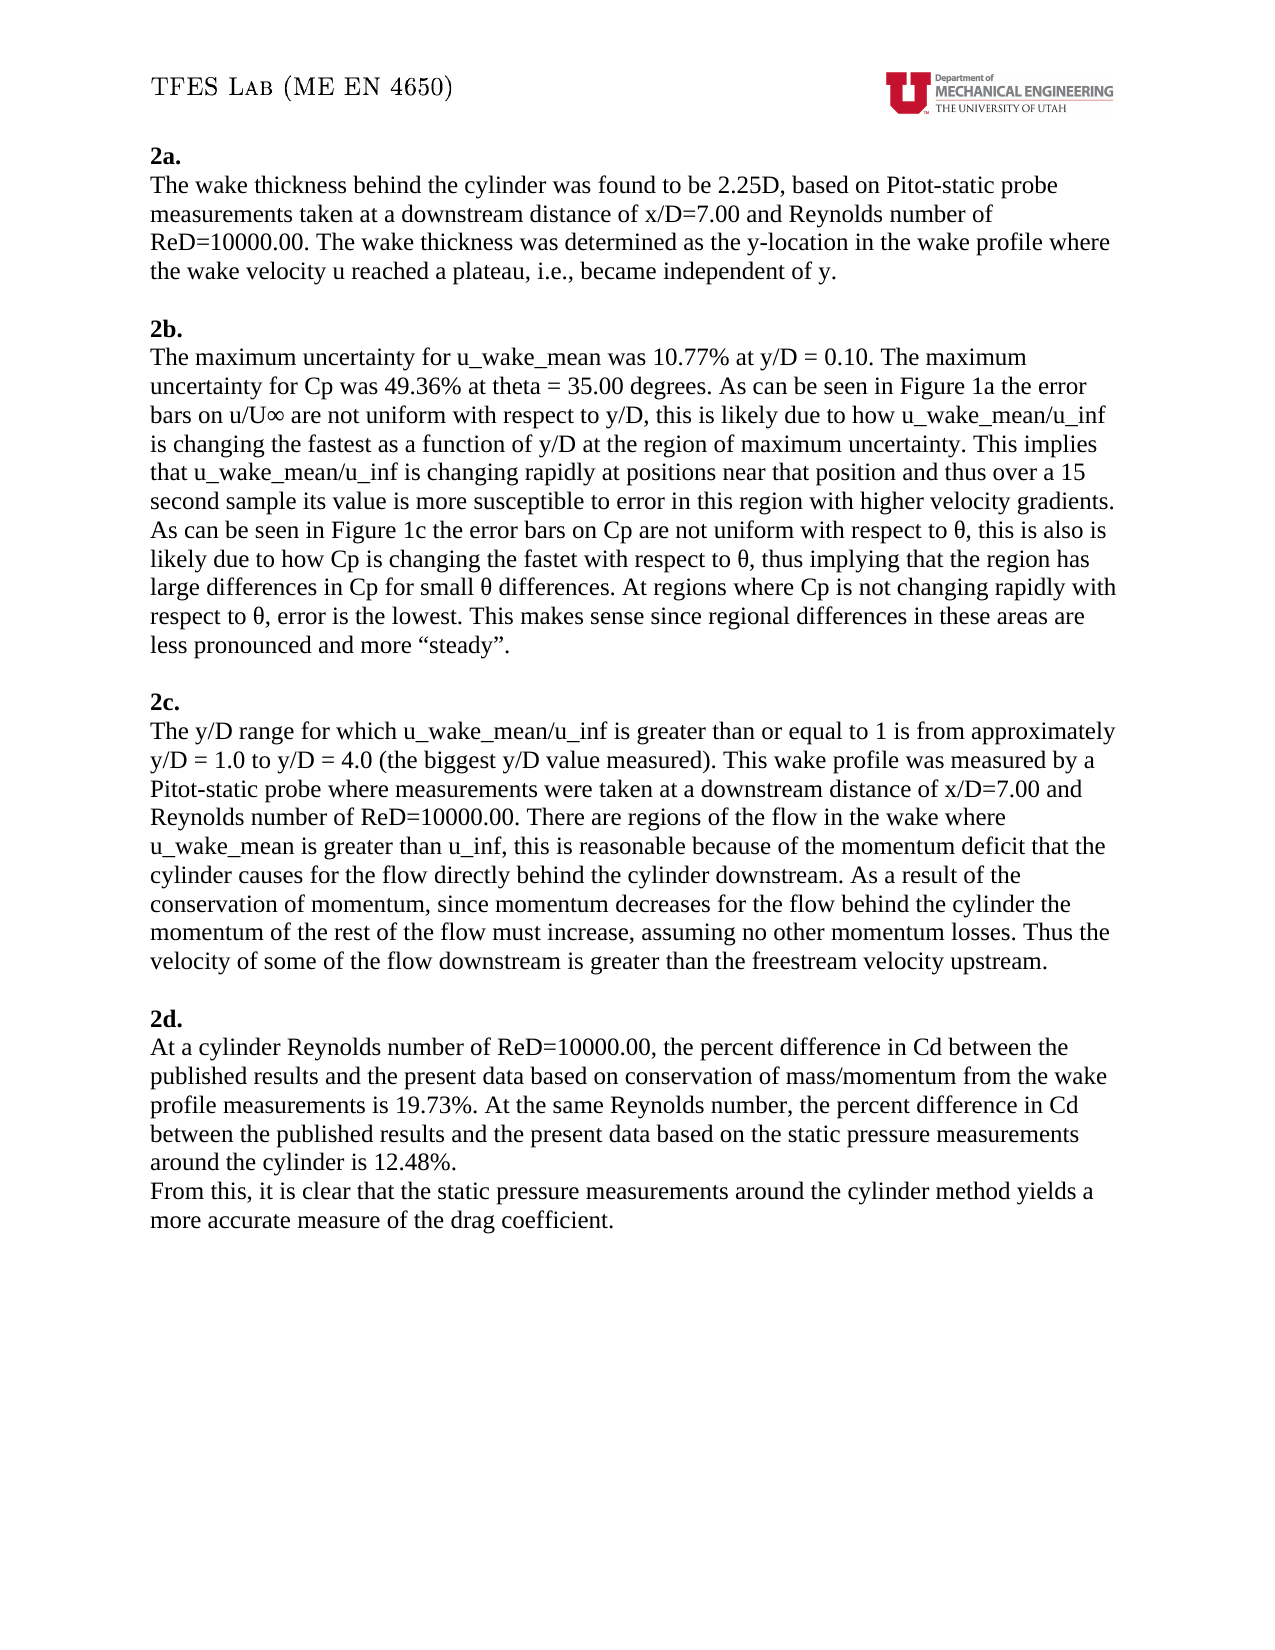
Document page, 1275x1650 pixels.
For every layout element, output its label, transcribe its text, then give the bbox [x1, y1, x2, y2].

text 2a. [150, 141, 1125, 170]
text The wake thickness behind the cylinder was found to be 2.25D, based on Pitot-static probe measurements taken at a downstream distance of x/D=7.00 and Reynolds number of ReD=10000.00. The wake thickness was determined as the y-location in the wake profile where the wake velocity u reached a plateau, i.e., became independent of y. [150, 170, 1125, 285]
text The maximum uncertainty for u_wake_mean was 10.77% at y/D = 0.10. The maximum uncertainty for Cp was 49.36% at theta = 35.00 degrees. As can be seen in Figure 1a the error bars on u/U∞ are not uniform with respect to y/D, this is likely due to how u_wake_mean/u_inf is changing the fastest as a function of y/D at the region of maximum uncertainty. This implies that u_wake_mean/u_inf is changing rapidly at positions near that position and thus over a 15 second sample its value is more susceptible to error in this region with higher velocity gradients. As can be seen in Figure 1c the error bars on Cp are not uniform with respect to θ, this is also is likely due to how Cp is changing the fastet with respect to θ, thus implying that the region has large differences in Cp for small θ differences. At regions where Cp is not changing rapidly with respect to θ, error is the lowest. This makes sense since regional differences in these areas are less pronounced and more “steady”. [150, 342, 1125, 659]
text 2d. [150, 1004, 1125, 1032]
text 2b. [150, 314, 1125, 342]
picture [886, 72, 1114, 114]
picture [150, 75, 453, 102]
text The y/D range for which u_wake_mean/u_inf is greater than or equal to 1 is from approximately y/D = 1.0 to y/D = 4.0 (the biggest y/D value measured). This wake profile was measured by a Pitot-static probe where measurements were taken at a downstream distance of x/D=7.00 and Reynolds number of ReD=10000.00. There are regions of the flow in the wake where u_wake_mean is greater than u_inf, this is reasonable because of the momentum deficit that the cylinder causes for the flow directly behind the cylinder downstream. As a result of the conservation of momentum, since momentum decreases for the flow behind the cylinder the momentum of the rest of the flow must increase, assuming no other momentum losses. Thus the velocity of some of the flow downstream is greater than the freestream velocity upstream. [150, 716, 1125, 975]
text From this, it is clear that the static pressure measurements around the cylinder method yields a more accurate measure of the drag coefficient. [150, 1176, 1125, 1234]
text 2c. [150, 687, 1125, 716]
text At a cylinder Reynolds number of ReD=10000.00, the percent difference in Cd between the published results and the present data based on conservation of mass/momentum from the wake profile measurements is 19.73%. At the same Reynolds number, the percent difference in Cd between the published results and the present data based on the static pressure measurements around the cylinder is 12.48%. [150, 1032, 1125, 1176]
